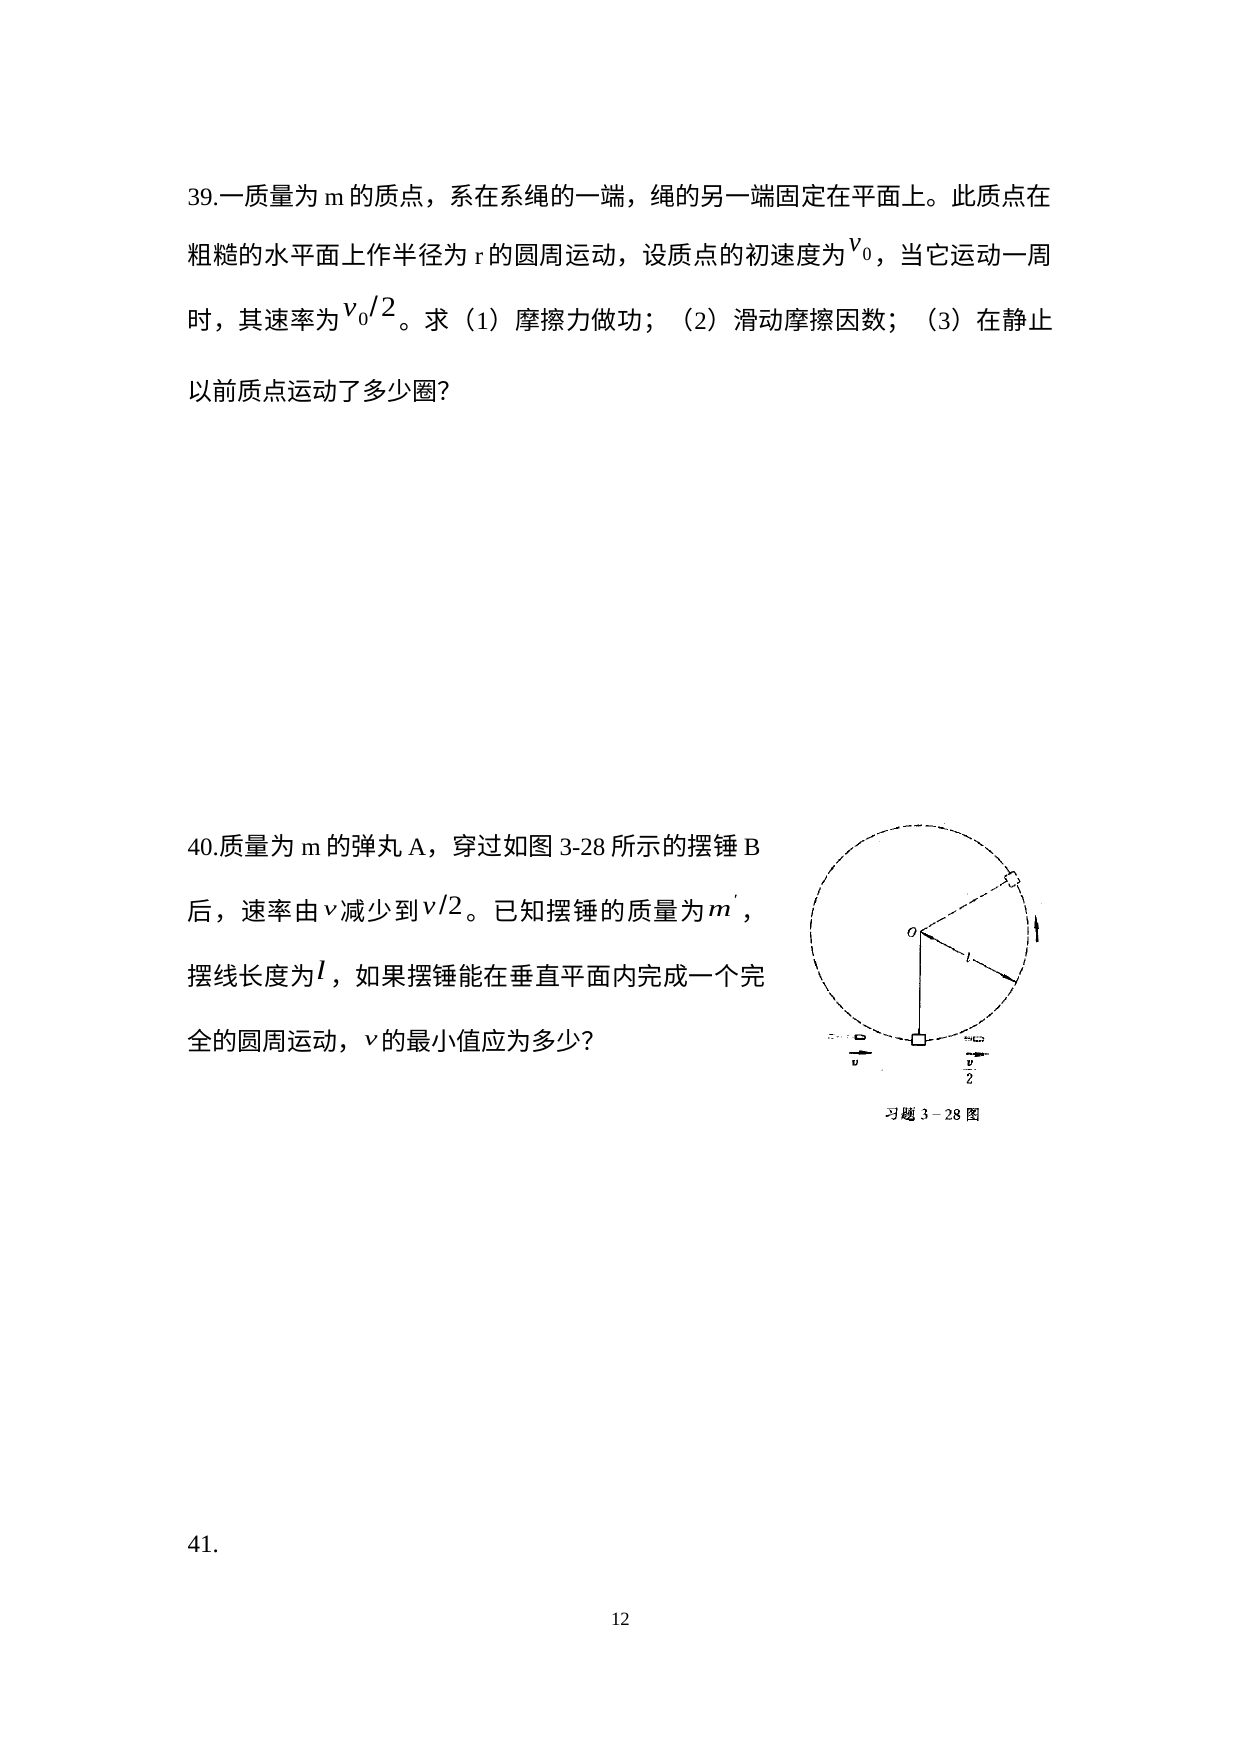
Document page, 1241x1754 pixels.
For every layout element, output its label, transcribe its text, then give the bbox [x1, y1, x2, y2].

text 41. [187, 1527, 1053, 1559]
text 39.一质量为m的质点，系在系绳的一端，绳的另一端固定在平面上。此质点在粗糙的水平面上作半径为r的圆周运动，设质点的初速度为，当它运动一周时，其速率为。求（1）摩擦力做功；（2）滑动摩擦因数；（3）在静止以前质点运动了多少圈？ [187, 162, 1053, 422]
text 40.质量为m的弹丸A，穿过如图3-28所示的摆锤B后，速率由减少到。已知摆锤的质量为，摆线长度为，如果摆锤能在垂直平面内完成一个完全的圆周运动，的最小值应为多少？ [187, 812, 785, 1072]
picture [785, 812, 1053, 1137]
